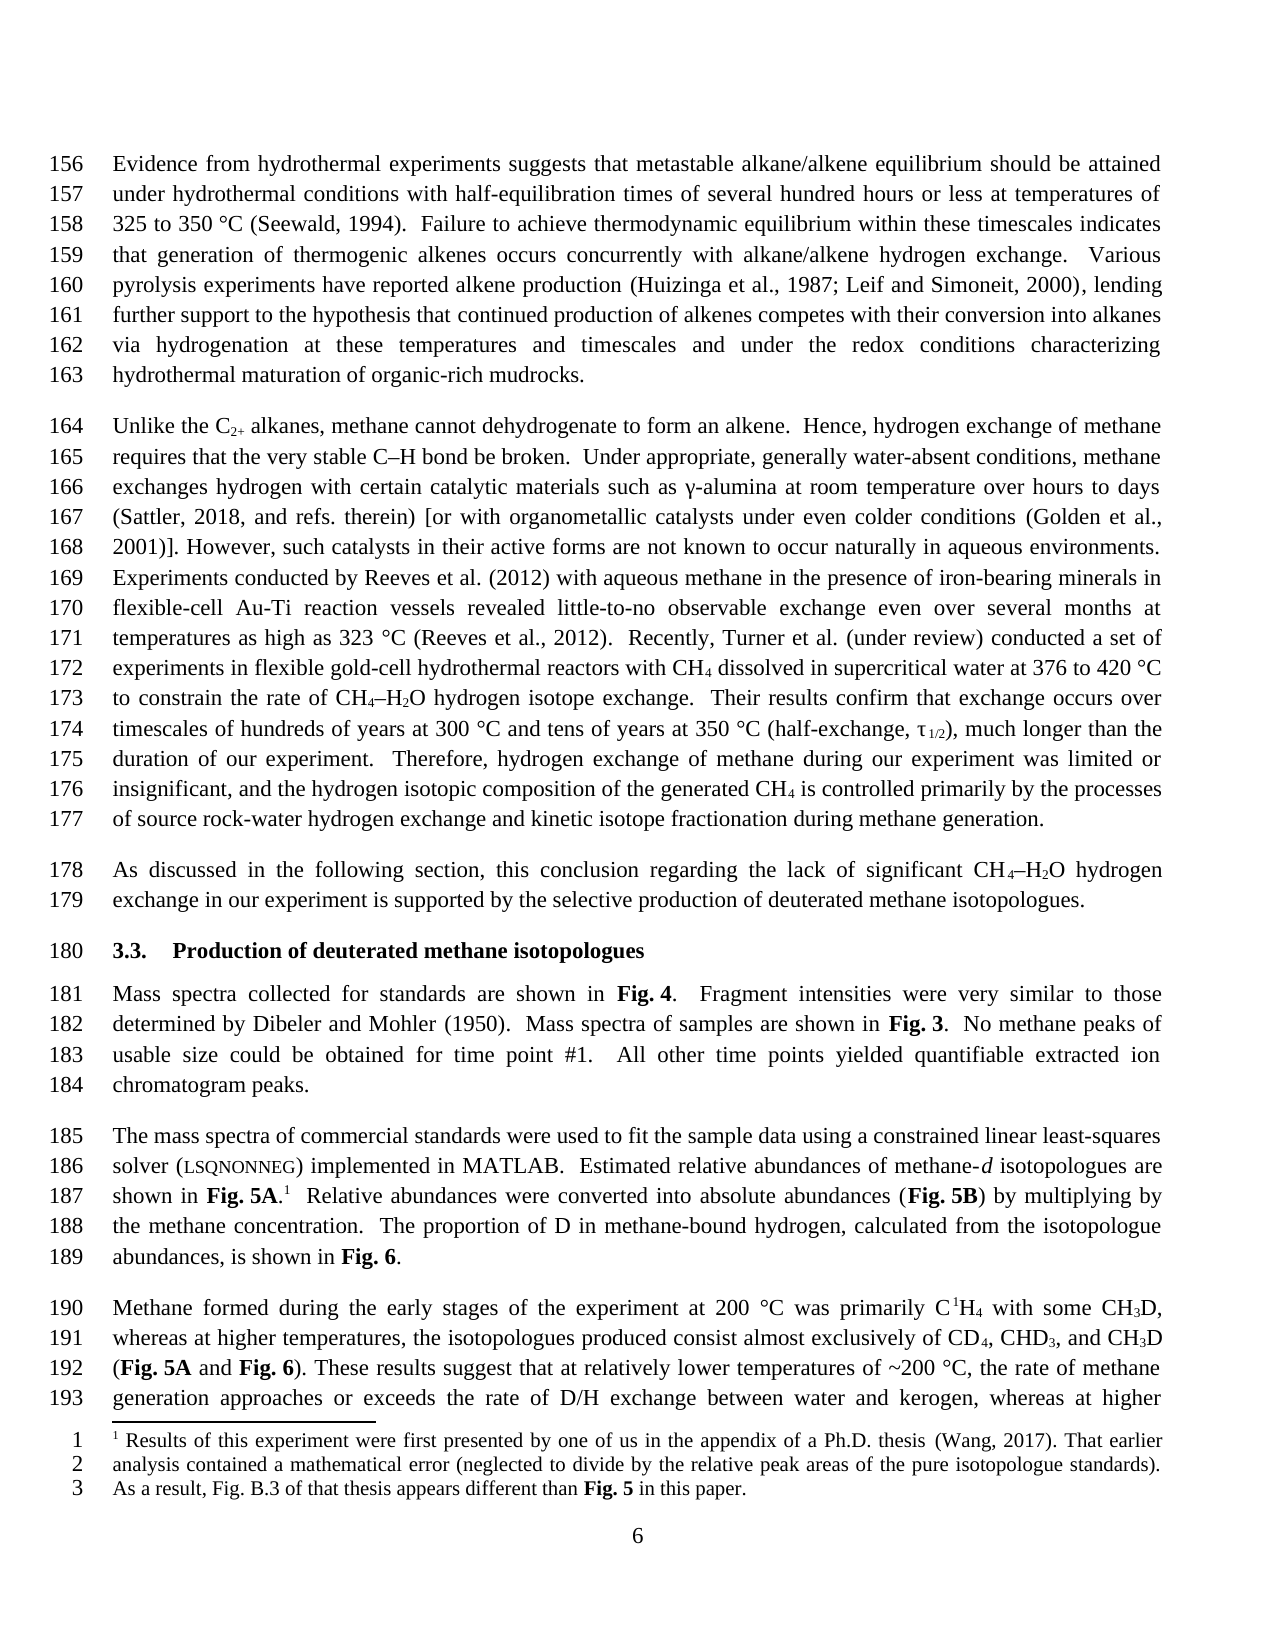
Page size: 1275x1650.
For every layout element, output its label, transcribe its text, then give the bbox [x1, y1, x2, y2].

text Unlike the C2+ alkanes, methane cannot dehydrogenate to form an alkene. Hence, hydrogen exchange of methane requires that the very stable C–H bond be broken. Under appropriate, generally water-absent conditions, methane exchanges hydrogen with certain catalytic materials such as γ-alumina at room temperature over hours to days (Sattler, 2018, and refs. therein) [or with organometallic catalysts under even colder conditions (Golden et al., 2001)]. However, such catalysts in their active forms are not known to occur naturally in aqueous environments. Experiments conducted by Reeves et al. (2012) with aqueous methane in the presence of iron-bearing minerals in flexible-cell Au-Ti reaction vessels revealed little-to-no observable exchange even over several months at temperatures as high as 323 °C (Reeves et al., 2012). Recently, Turner et al. (under review) conducted a set of experiments in flexible gold-cell hydrothermal reactors with CH4 dissolved in supercritical water at 376 to 420 °C to constrain the rate of CH4–H2O hydrogen isotope exchange. Their results confirm that exchange occurs over timescales of hundreds of years at 300 °C and tens of years at 350 °C (half-exchange, τ1/2), much longer than the duration of our experiment. Therefore, hydrogen exchange of methane during our experiment was limited or insignificant, and the hydrogen isotopic composition of the generated CH4 is controlled primarily by the processes of source rock-water hydrogen exchange and kinetic isotope fractionation during methane generation. [112, 412, 1162, 832]
text As discussed in the following section, this conclusion regarding the lack of significant CH4–H2O hydrogen exchange in our experiment is supported by the selective production of deuterated methane isotopologues. [112, 856, 1162, 913]
text The mass spectra of commercial standards were used to fit the sample data using a constrained linear least-squares solver (lsqnonneg) implemented in MATLAB. Estimated relative abundances of methane-d isotopologues are shown in Fig. 5A. Relative abundances were converted into absolute abundances (Fig. 5B) by multiplying by the methane concentration. The proportion of D in methane-bound hydrogen, calculated from the isotopologue abundances, is shown in Fig. 6. [112, 1122, 1162, 1269]
subtitle Production of deuterated methane isotopologues [112, 937, 1162, 964]
text Mass spectra collected for standards are shown in Fig. 4. Fragment intensities were very similar to those determined by Dibeler and Mohler (1950). Mass spectra of samples are shown in Fig. 3. No methane peaks of usable size could be obtained for time point #1. All other time points yielded quantifiable extracted ion chromatogram peaks. [112, 980, 1162, 1097]
text Evidence from hydrothermal experiments suggests that metastable alkane/alkene equilibrium should be attained under hydrothermal conditions with half-equilibration times of several hundred hours or less at temperatures of 325 to 350 °C (Seewald, 1994). Failure to achieve thermodynamic equilibrium within these timescales indicates that generation of thermogenic alkenes occurs concurrently with alkane/alkene hydrogen exchange. Various pyrolysis experiments have reported alkene production (Huizinga et al., 1987; Leif and Simoneit, 2000), lending further support to the hypothesis that continued production of alkenes competes with their conversion into alkanes via hydrogenation at these temperatures and timescales and under the redox conditions characterizing hydrothermal maturation of organic-rich mudrocks. [112, 150, 1162, 388]
